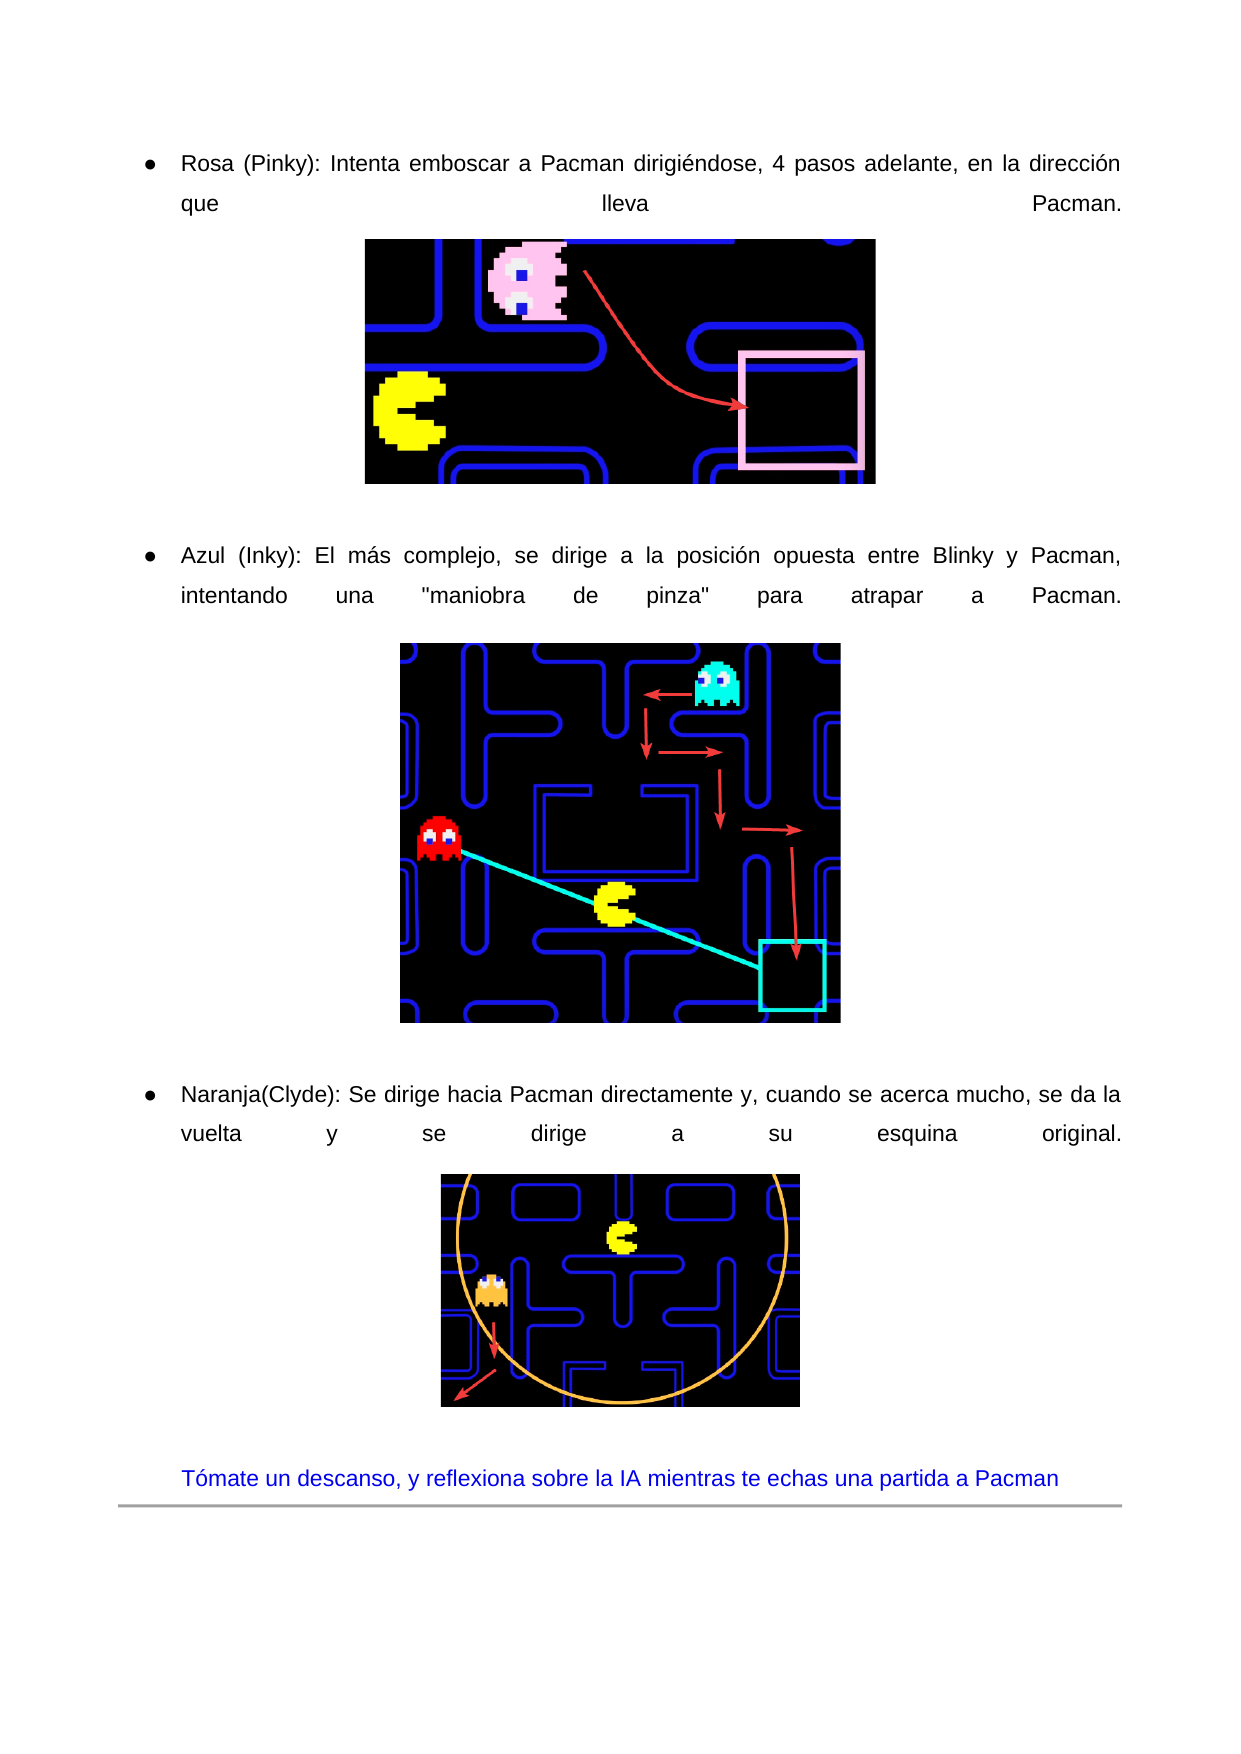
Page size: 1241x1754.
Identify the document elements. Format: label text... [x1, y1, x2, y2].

picture [400, 643, 841, 1023]
list Naranja(Clyde): Se dirige hacia Pacman directamente y, cuando se acerca mucho, se da la vuelta y se dirige a su esquina original. [143, 1081, 1122, 1452]
picture [364, 239, 876, 484]
text Tómate un descanso, y reflexiona sobre la IA mientras te echas una partida a Pacman [118, 1465, 1122, 1491]
picture [440, 1174, 800, 1407]
